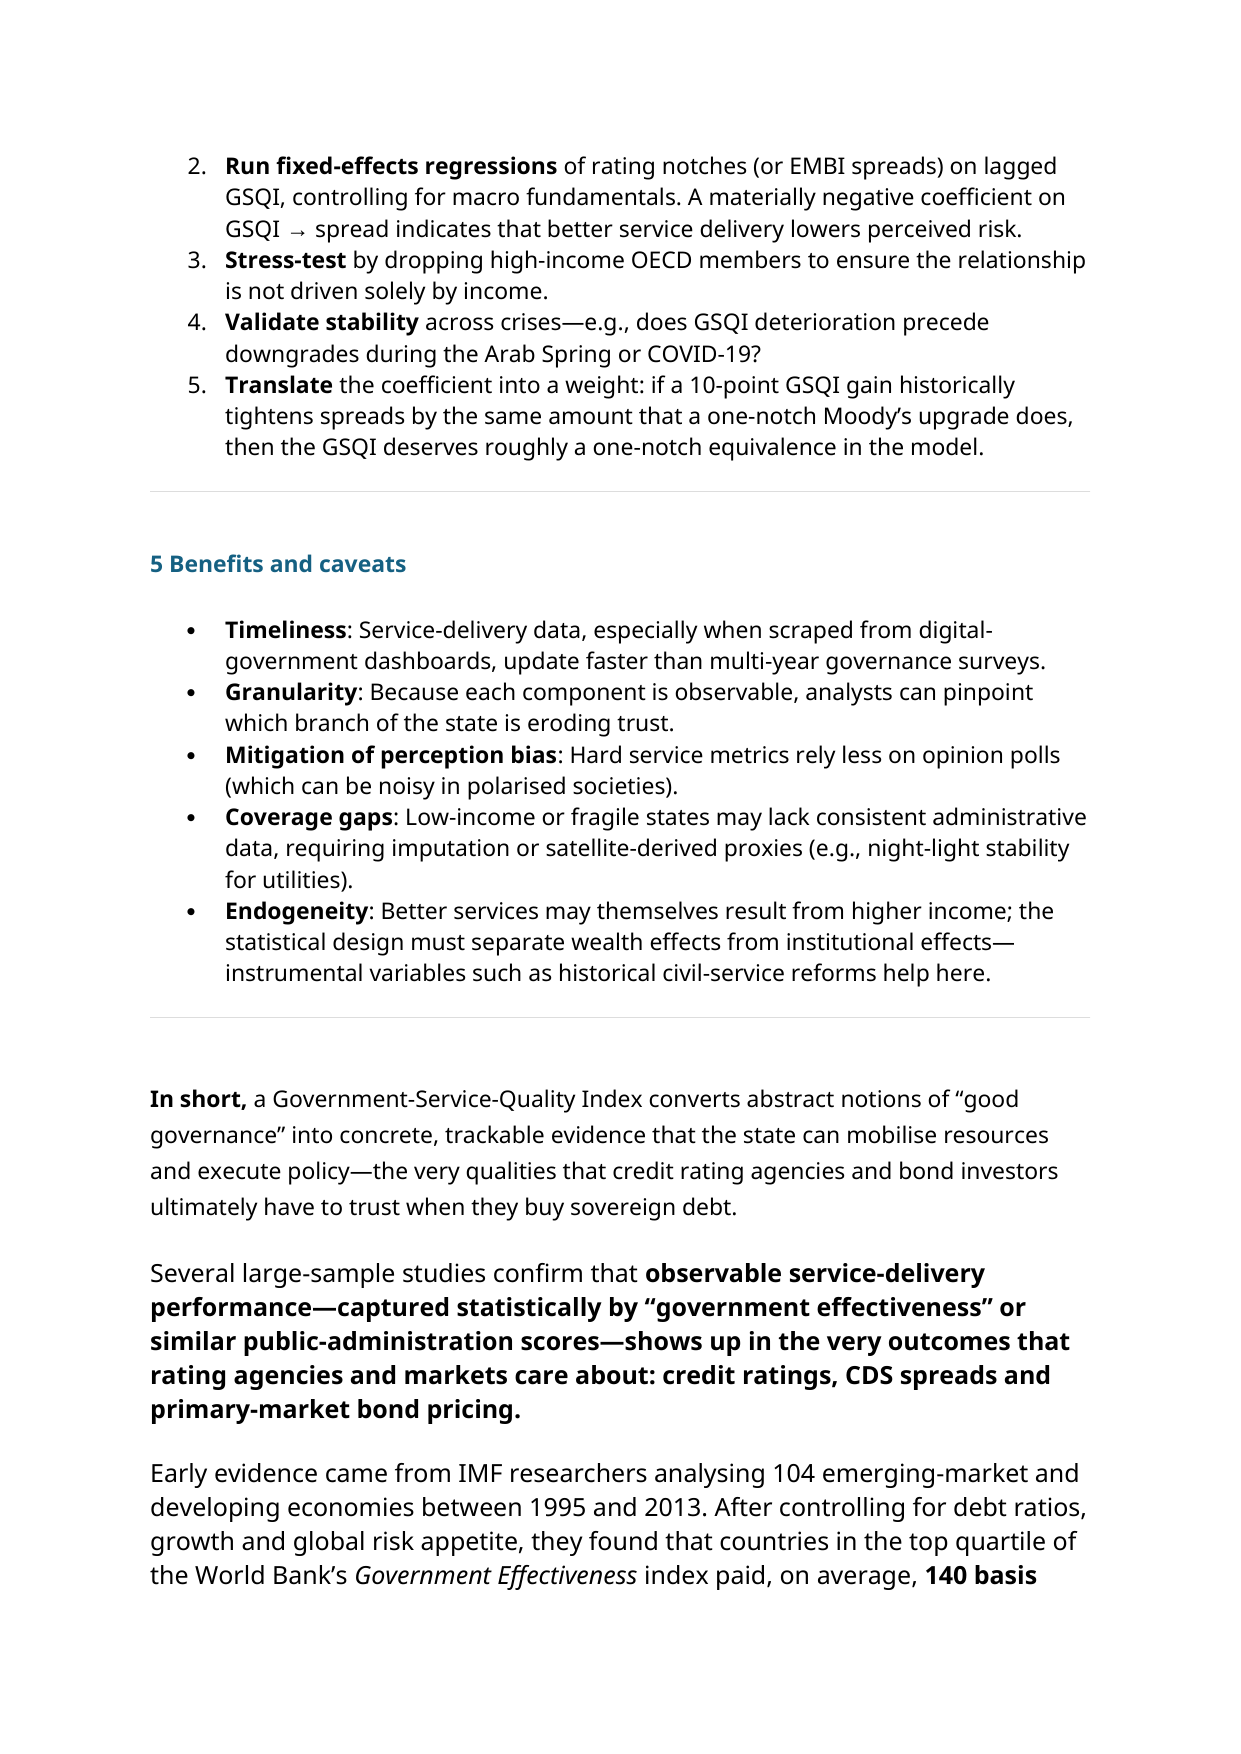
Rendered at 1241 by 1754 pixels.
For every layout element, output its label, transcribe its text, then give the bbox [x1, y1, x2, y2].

list Stress-test by dropping high-income OECD members to ensure the relationship is not driven solely by income. [187, 244, 1090, 306]
list Translate the coefficient into a weight: if a 10-point GSQI gain historically tightens spreads by the same amount that a one-notch Moody’s upgrade does, then the GSQI deserves roughly a one-notch equivalence in the model. [187, 369, 1090, 462]
text Several large-sample studies confirm that observable service-delivery performance—captured statistically by “government effectiveness” or similar public-administration scores—shows up in the very outcomes that rating agencies and markets care about: credit ratings, CDS spreads and primary-market bond pricing. [150, 1256, 1090, 1426]
list Coverage gaps: Low-income or fragile states may lack consistent administrative data, requiring imputation or satellite-derived proxies (e.g., night-light stability for utilities). [187, 801, 1090, 895]
list Validate stability across crises—e.g., does GSQI deterioration precede downgrades during the Arab Spring or COVID-19? [187, 306, 1090, 369]
subtitle 5 Benefits and caveats [150, 548, 1090, 580]
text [150, 1455, 1090, 1591]
list Endogeneity: Better services may themselves result from higher income; the statistical design must separate wealth effects from institutional effects—instrumental variables such as historical civil-service reforms help here. [187, 895, 1090, 988]
list Granularity: Because each component is observable, analysts can pinpoint which branch of the state is eroding trust. [187, 676, 1090, 738]
list Timeliness: Service-delivery data, especially when scraped from digital-government dashboards, update faster than multi-year governance surveys. [187, 613, 1090, 676]
text In short, a Government-Service-Quality Index converts abstract notions of “good governance” into concrete, trackable evidence that the state can mobilise resources and execute policy—the very qualities that credit rating agencies and bond investors ultimately have to trust when they buy sovereign debt. [150, 1083, 1090, 1222]
list Run fixed-effects regressions of rating notches (or EMBI spreads) on lagged GSQI, controlling for macro fundamentals. A materially negative coefficient on GSQI → spread indicates that better service delivery lowers perceived risk. [187, 150, 1090, 244]
list Mitigation of perception bias: Hard service metrics rely less on opinion polls (which can be noisy in polarised societies). [187, 738, 1090, 801]
